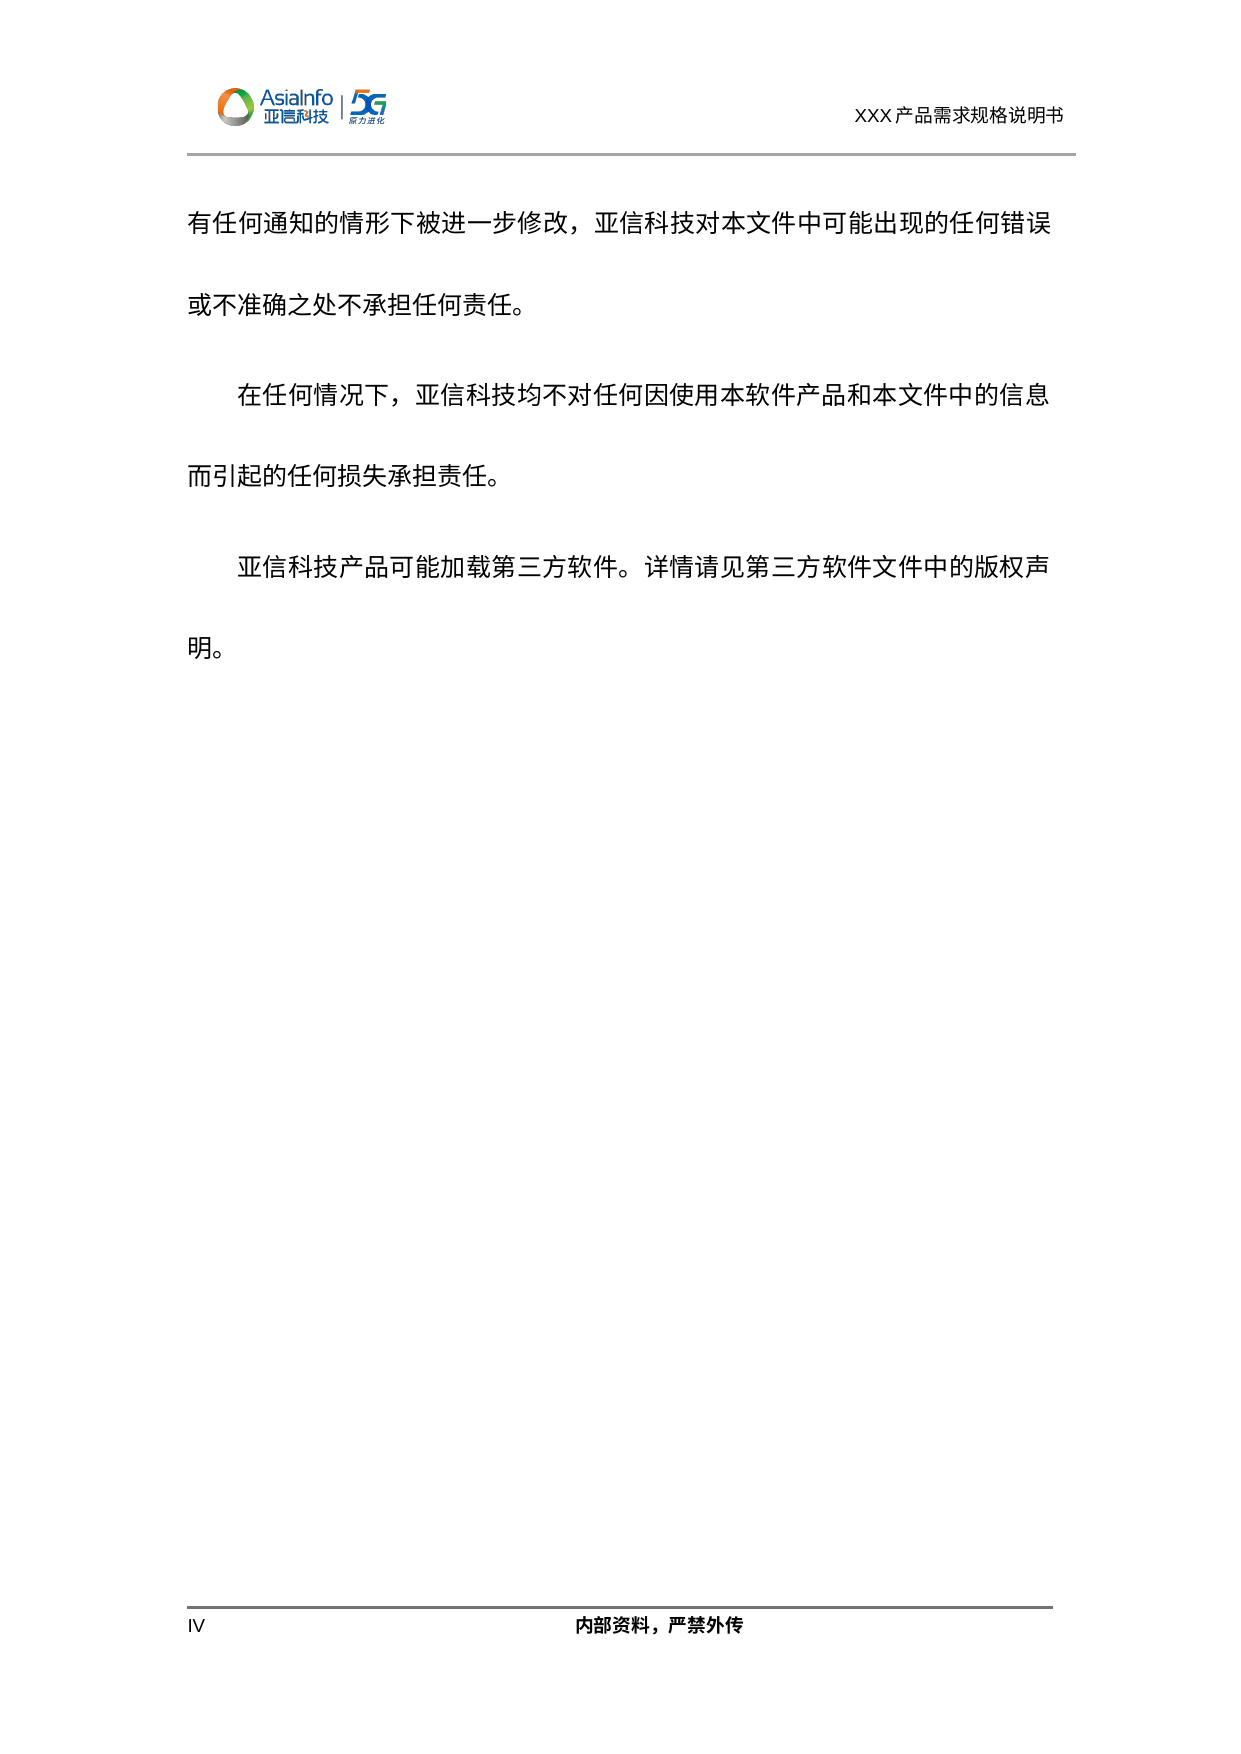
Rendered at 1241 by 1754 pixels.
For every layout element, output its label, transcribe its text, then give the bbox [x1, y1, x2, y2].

text 在任何情况下，亚信科技均不对任何因使用本软件产品和本文件中的信息而引起的任何损失承担责任。 [187, 361, 1053, 507]
text 亚信科技产品可能加载第三方软件。详情请见第三方软件文件中的版权声明。 [187, 533, 1053, 679]
picture [217, 88, 387, 126]
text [187, 189, 1053, 336]
